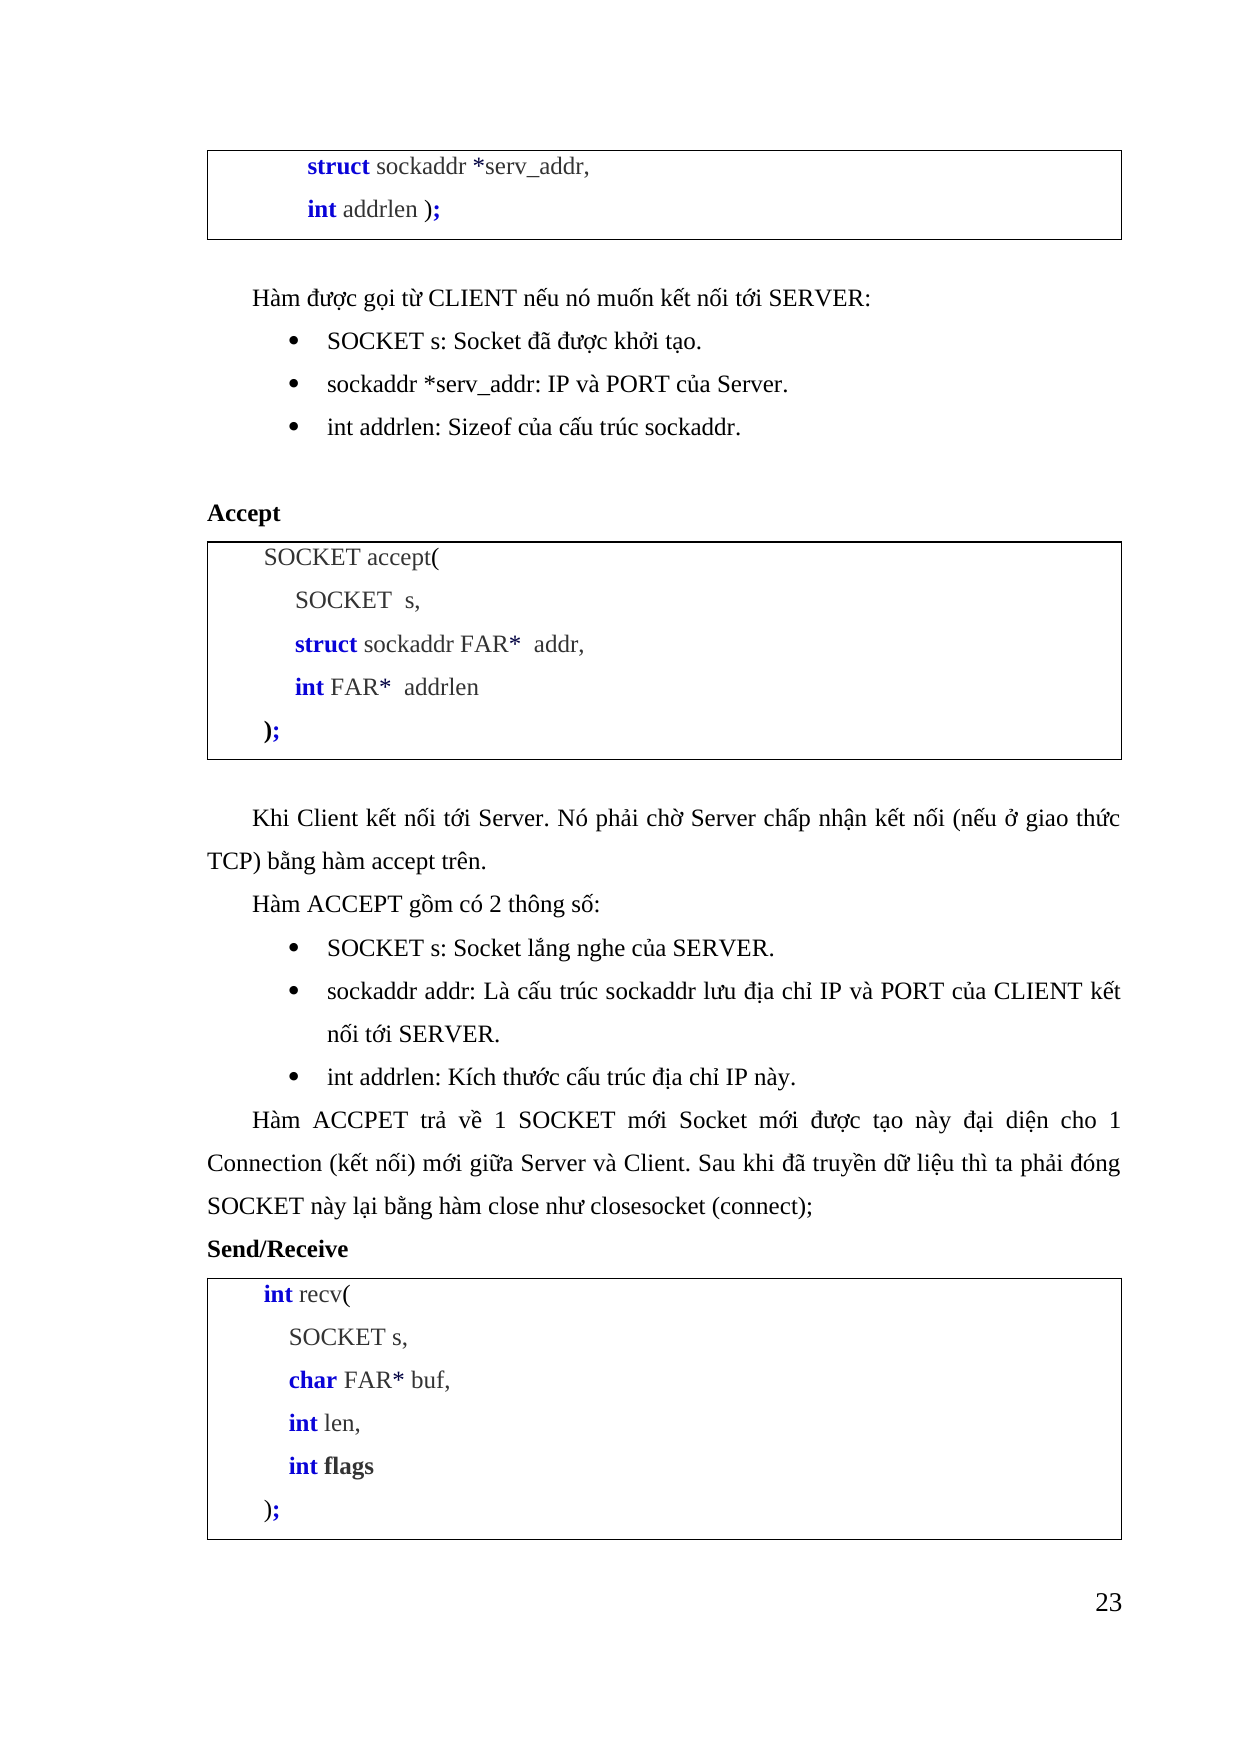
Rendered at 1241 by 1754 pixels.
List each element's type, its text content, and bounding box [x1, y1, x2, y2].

text Hàm ACCEPT gồm có 2 thông số: [207, 889, 1122, 918]
table_header SOCKET accept( SOCKET s, struct sockaddr FAR* addr, int FAR* addrlen ); [208, 543, 1121, 759]
table_header int recv( SOCKET s, char FAR* buf, int len, int flags ); [208, 1279, 1121, 1539]
text Hàm được gọi từ CLIENT nếu nó muốn kết nối tới SERVER: [207, 283, 1122, 311]
list sockaddr *serv_addr: IP và PORT của Server. [289, 369, 1122, 398]
list SOCKET s: Socket lắng nghe của SERVER. [289, 933, 1122, 961]
list sockaddr addr: Là cấu trúc sockaddr lưu địa chỉ IP và PORT của CLIENT kết nối tới SERVER. [289, 976, 1122, 1048]
text Accept [207, 498, 1122, 527]
text Hàm ACCPET trả về 1 SOCKET mới Socket mới được tạo này đại diện cho 1 Connection (kết nối) mới giữa Server và Client. Sau khi đã truyền dữ liệu thì ta phải đóng SOCKET này lại bằng hàm close như closesocket (connect); [207, 1105, 1122, 1220]
list int addrlen: Sizeof của cấu trúc sockaddr. [289, 412, 1122, 441]
text Khi Client kết nối tới Server. Nó phải chờ Server chấp nhận kết nối (nếu ở giao thức TCP) bằng hàm accept trên. [207, 803, 1122, 875]
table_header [208, 151, 1121, 238]
list int addrlen: Kích thước cấu trúc địa chỉ IP này. [289, 1062, 1122, 1091]
text Send/Receive [207, 1234, 1122, 1263]
list SOCKET s: Socket đã được khởi tạo. [289, 326, 1122, 354]
